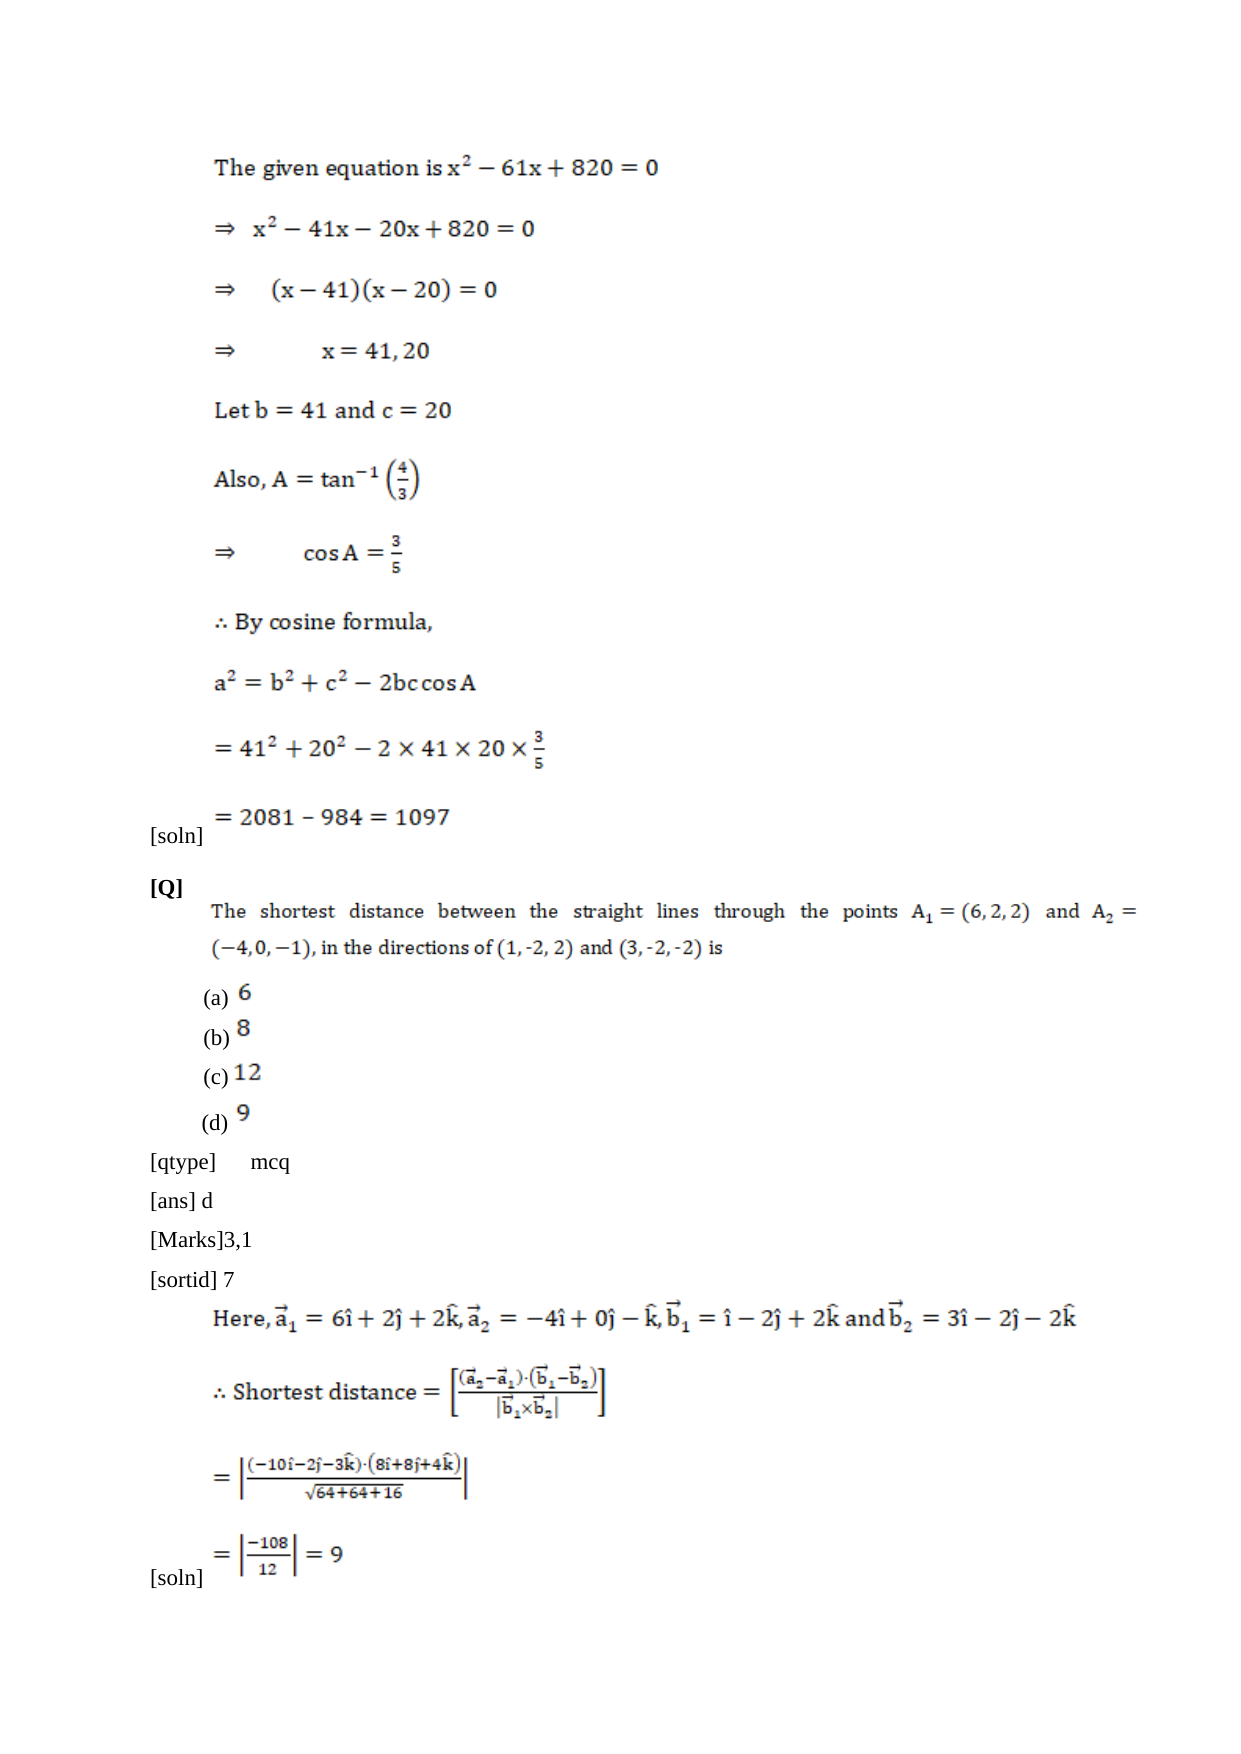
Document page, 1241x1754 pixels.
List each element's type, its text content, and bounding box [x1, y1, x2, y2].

picture [233, 1095, 253, 1131]
picture [208, 1298, 1091, 1586]
picture [233, 976, 259, 1005]
picture [208, 150, 672, 844]
text [ans] d [150, 1180, 1090, 1214]
picture [203, 900, 1144, 965]
picture [235, 1015, 256, 1046]
text (a) [150, 977, 1090, 1010]
text [Marks]3,1 [150, 1219, 1090, 1253]
text [qtype] mcq [150, 1141, 1090, 1174]
picture [233, 1056, 264, 1085]
text (c) [150, 1056, 1090, 1090]
text (d) [150, 1096, 1090, 1135]
text [sortid] 7 [150, 1259, 1090, 1292]
text (b) [150, 1016, 1090, 1051]
